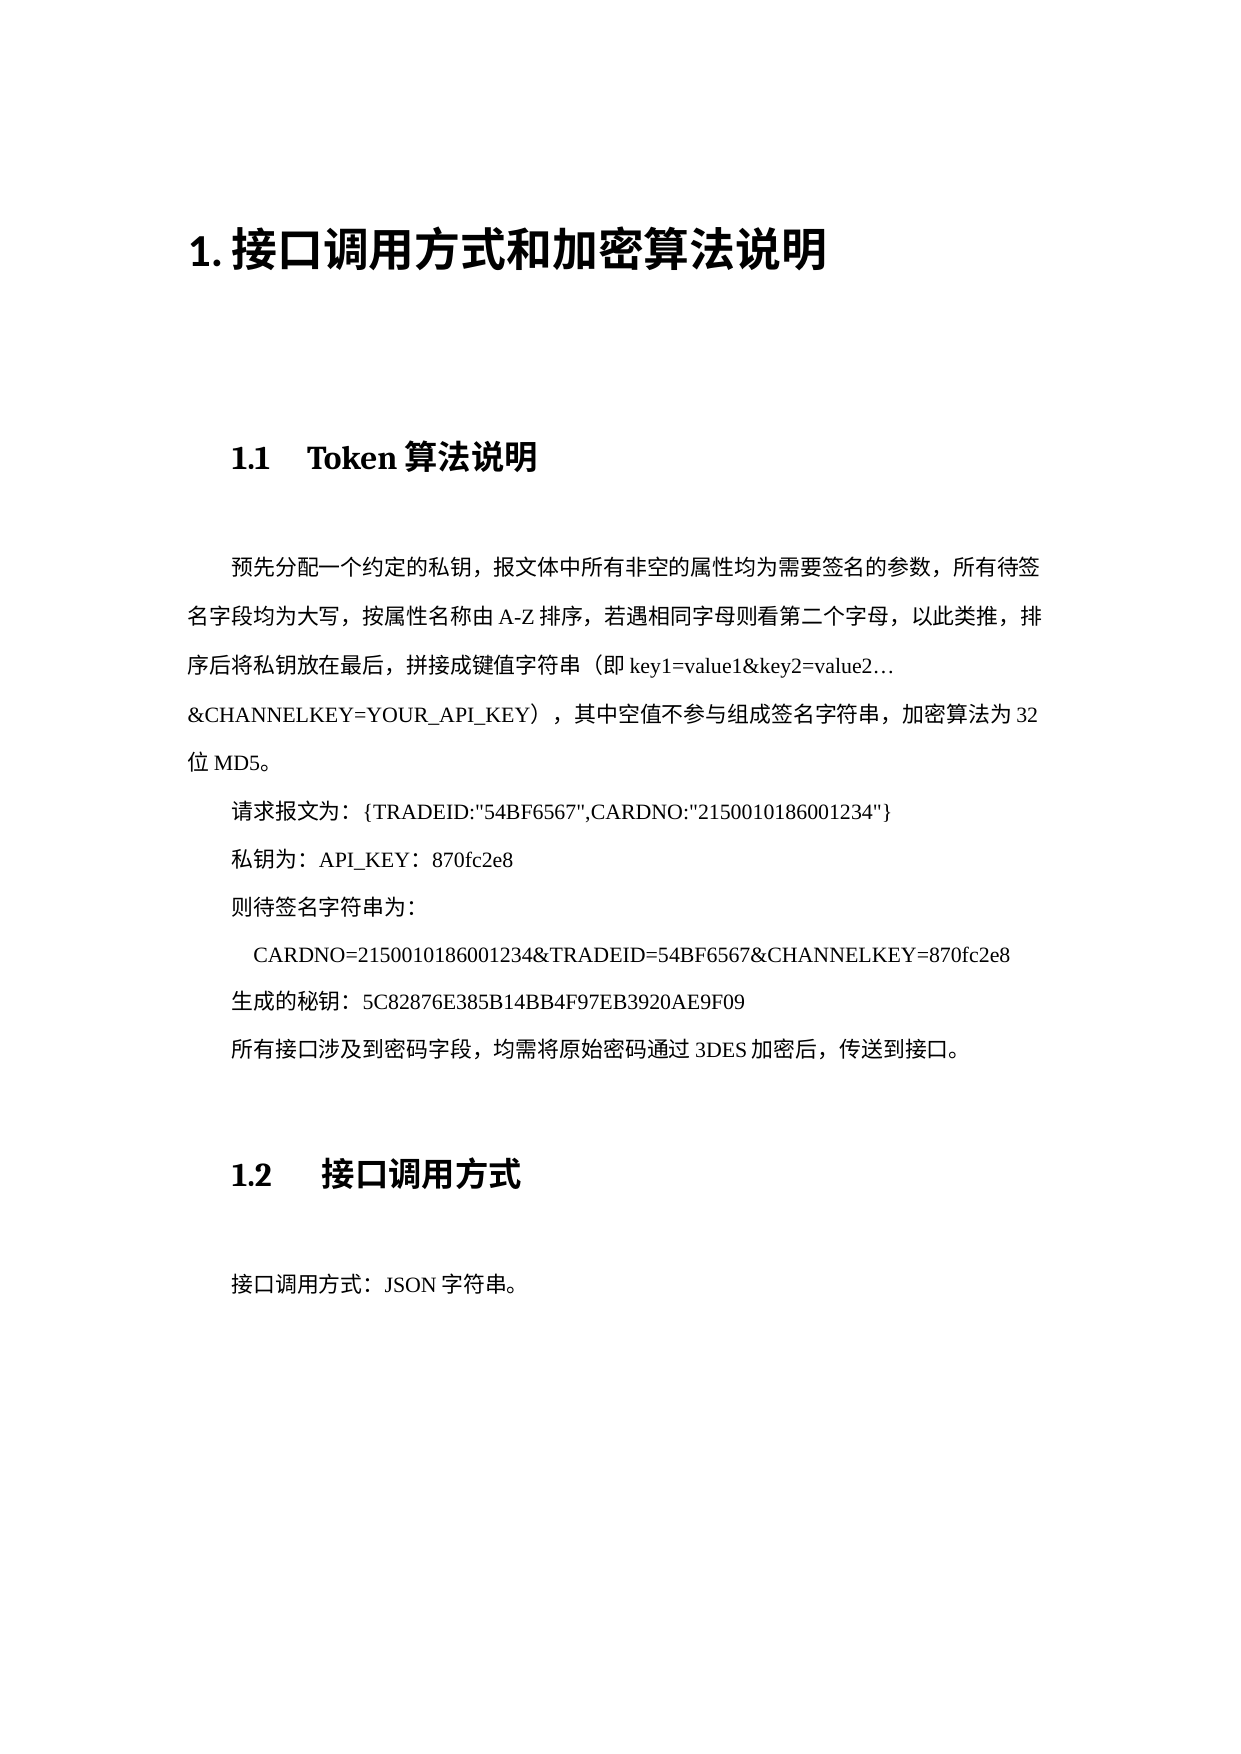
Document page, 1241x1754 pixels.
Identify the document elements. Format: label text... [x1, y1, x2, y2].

subtitle Token算法说明 [232, 423, 1053, 488]
text 预先分配一个约定的私钥，报文体中所有非空的属性均为需要签名的参数，所有待签名字段均为大写，按属性名称由A-Z排序，若遇相同字母则看第二个字母，以此类推，排序后将私钥放在最后，拼接成键值字符串（即key1=value1&key2=value2…&CHANNELKEY=YOUR_API_KEY），其中空值不参与组成签名字符串，加密算法为32位MD5。 [187, 550, 1053, 777]
text 私钥为：API_KEY：870fc2e8 [187, 842, 1053, 874]
list 接口调用方式：JSON字符串。 [231, 1267, 1053, 1299]
text CARDNO=2150010186001234&TRADEID=54BF6567&CHANNELKEY=870fc2e8 [187, 938, 1053, 971]
text 所有接口涉及到密码字段，均需将原始密码通过3DES加密后，传送到接口。 [187, 1032, 1053, 1064]
subtitle 接口调用方式 [232, 1140, 1053, 1205]
text 生成的秘钥：5C82876E385B14BB4F97EB3920AE9F09 [187, 983, 1053, 1016]
subtitle 接口调用方式和加密算法说明 [187, 197, 1053, 295]
text 则待签名字符串为： [187, 890, 1053, 922]
text 请求报文为：{TRADEID:"54BF6567",CARDNO:"2150010186001234"} [187, 793, 1053, 826]
